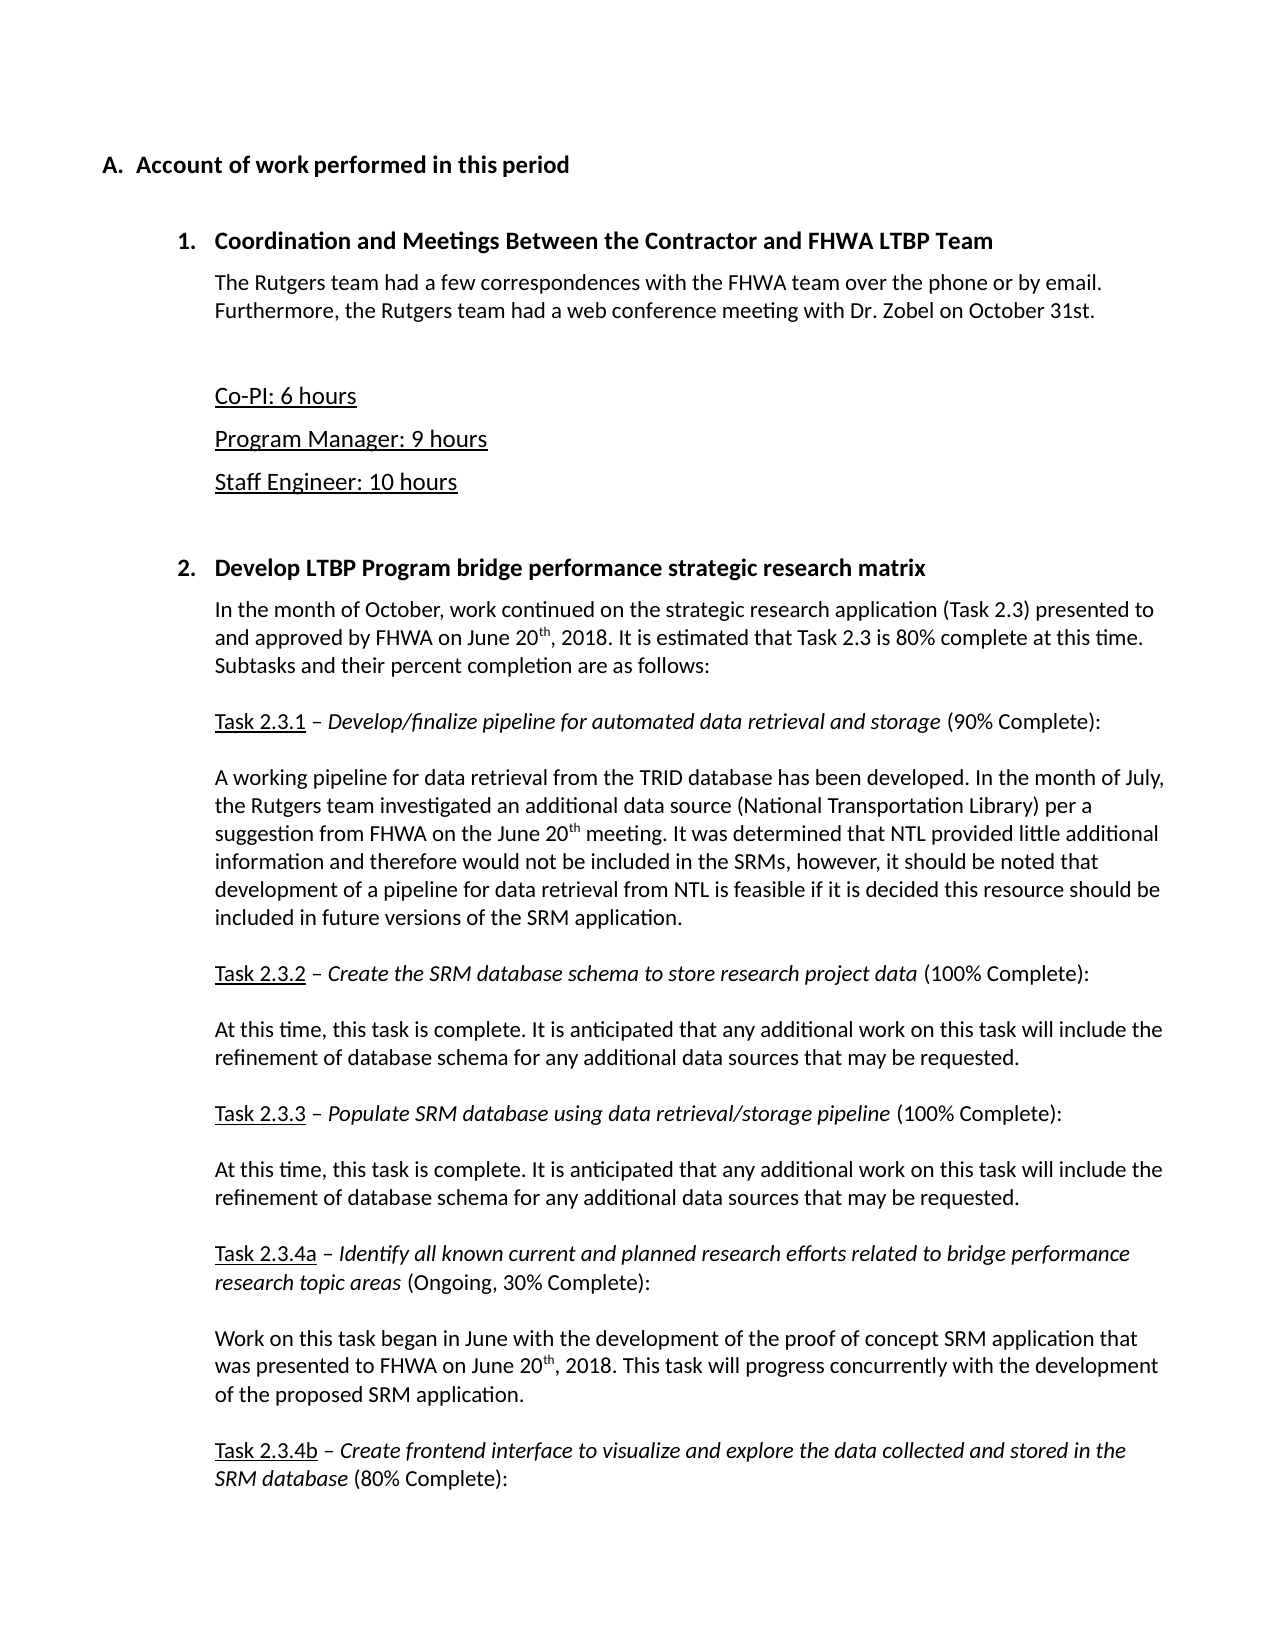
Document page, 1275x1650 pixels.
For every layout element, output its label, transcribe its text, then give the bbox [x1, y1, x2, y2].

list Develop LTBP Program bridge performance strategic research matrix [177, 552, 1173, 583]
text A working pipeline for data retrieval from the TRID database has been developed. In the month of July, the Rutgers team investigated an additional data source (National Transportation Library) per a suggestion from FHWA on the June 20th meeting. It was determined that NTL provided little additional information and therefore would not be included in the SRMs, however, it should be noted that development of a pipeline for data retrieval from NTL is feasible if it is decided this resource should be included in future versions of the SRM application. [214, 763, 1173, 931]
text At this time, this task is complete. It is anticipated that any additional work on this task will include the refinement of database schema for any additional data sources that may be requested. [214, 1015, 1173, 1071]
text Task 2.3.4a – Identify all known current and planned research efforts related to bridge performance research topic areas (Ongoing, 30% Complete): [214, 1239, 1173, 1296]
text Task 2.3.2 – Create the SRM database schema to store research project data (100% Complete): [214, 959, 1173, 987]
list Staff Engineer: 10 hours [214, 466, 1173, 497]
text Work on this task began in June with the development of the proof of concept SRM application that was presented to FHWA on June 20th, 2018. This task will progress concurrently with the development of the proposed SRM application. [214, 1324, 1173, 1408]
text In the month of October, work continued on the strategic research application (Task 2.3) presented to and approved by FHWA on June 20th, 2018. It is estimated that Task 2.3 is 80% complete at this time. Subtasks and their percent completion are as follows: [214, 595, 1173, 679]
list The Rutgers team had a few correspondences with the FHWA team over the phone or by email. Furthermore, the Rutgers team had a web conference meeting with Dr. Zobel on October 31st. [214, 268, 1173, 324]
list Coordination and Meetings Between the Contractor and FHWA LTBP Team [177, 225, 1173, 256]
text At this time, this task is complete. It is anticipated that any additional work on this task will include the refinement of database schema for any additional data sources that may be requested. [214, 1156, 1173, 1212]
text Task 2.3.3 – Populate SRM database using data retrieval/storage pipeline (100% Complete): [214, 1099, 1173, 1127]
list Co-PI: 6 hours [214, 380, 1173, 411]
text Task 2.3.4b – Create frontend interface to visualize and explore the data collected and stored in the SRM database (80% Complete): [214, 1436, 1173, 1492]
list Program Manager: 9 hours [214, 423, 1173, 453]
text Task 2.3.1 – Develop/finalize pipeline for automated data retrieval and storage (90% Complete): [214, 707, 1173, 735]
text A. Account of work performed in this period [102, 149, 1173, 179]
